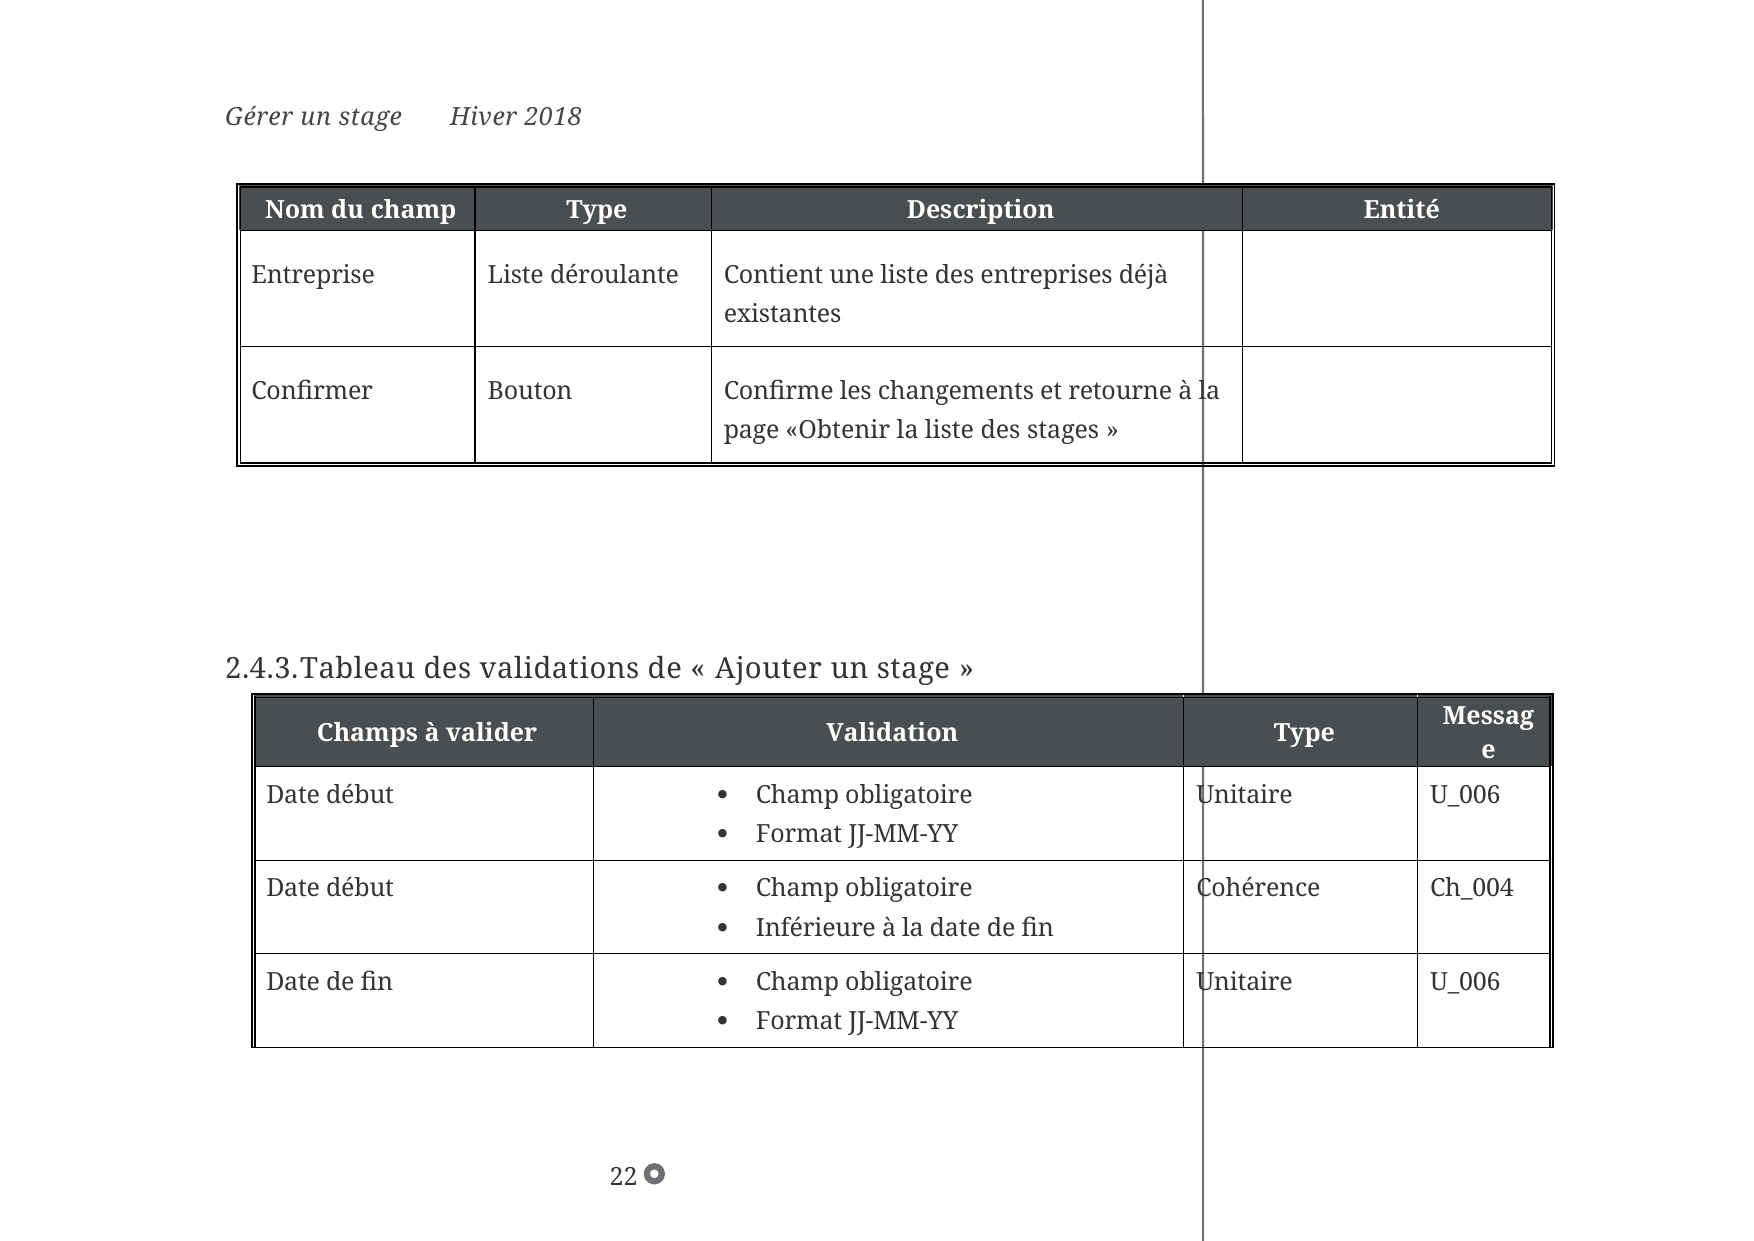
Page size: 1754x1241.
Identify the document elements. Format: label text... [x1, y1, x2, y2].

table_cell Entreprise [241, 231, 474, 346]
table_cell Unitaire [1184, 767, 1417, 859]
table_cell Bouton [476, 347, 711, 462]
table_header Description [712, 188, 1242, 230]
table_cell Confirme les changements et retourne à la page «Obtenir la liste des stages » [712, 347, 1242, 462]
table_header Champs à valider [256, 698, 593, 766]
table_cell U_006 [1418, 767, 1549, 859]
table_cell Ch_004 [1418, 861, 1549, 953]
table_header Entité [1243, 188, 1551, 230]
table_cell Unitaire [1184, 954, 1417, 1047]
table_cell Date début [256, 767, 593, 859]
table_cell Liste déroulante [476, 231, 711, 346]
table_cell Contient une liste des entreprises déjà existantes [712, 231, 1242, 346]
table_header Type [476, 188, 711, 230]
table_cell Confirmer [241, 347, 474, 462]
table_header Message [1418, 698, 1549, 766]
table_cell [1243, 231, 1551, 346]
table_cell Date début [256, 861, 593, 953]
table_header Nom du champ [241, 188, 474, 230]
table_cell Champ obligatoire Format JJ-MM-YY [594, 954, 1183, 1047]
table_header Validation [594, 698, 1183, 766]
table_cell Champ obligatoire Format JJ-MM-YY [594, 767, 1183, 859]
table_header Type [1184, 698, 1417, 766]
table_cell Date de fin [256, 954, 593, 1047]
subtitle Tableau des validations de « Ajouter un stage » [225, 648, 1604, 687]
table_cell U_006 [1418, 954, 1549, 1047]
table_cell [1243, 347, 1551, 462]
table_cell Cohérence [1184, 861, 1417, 953]
table_cell Champ obligatoire Inférieure à la date de fin [594, 861, 1183, 953]
